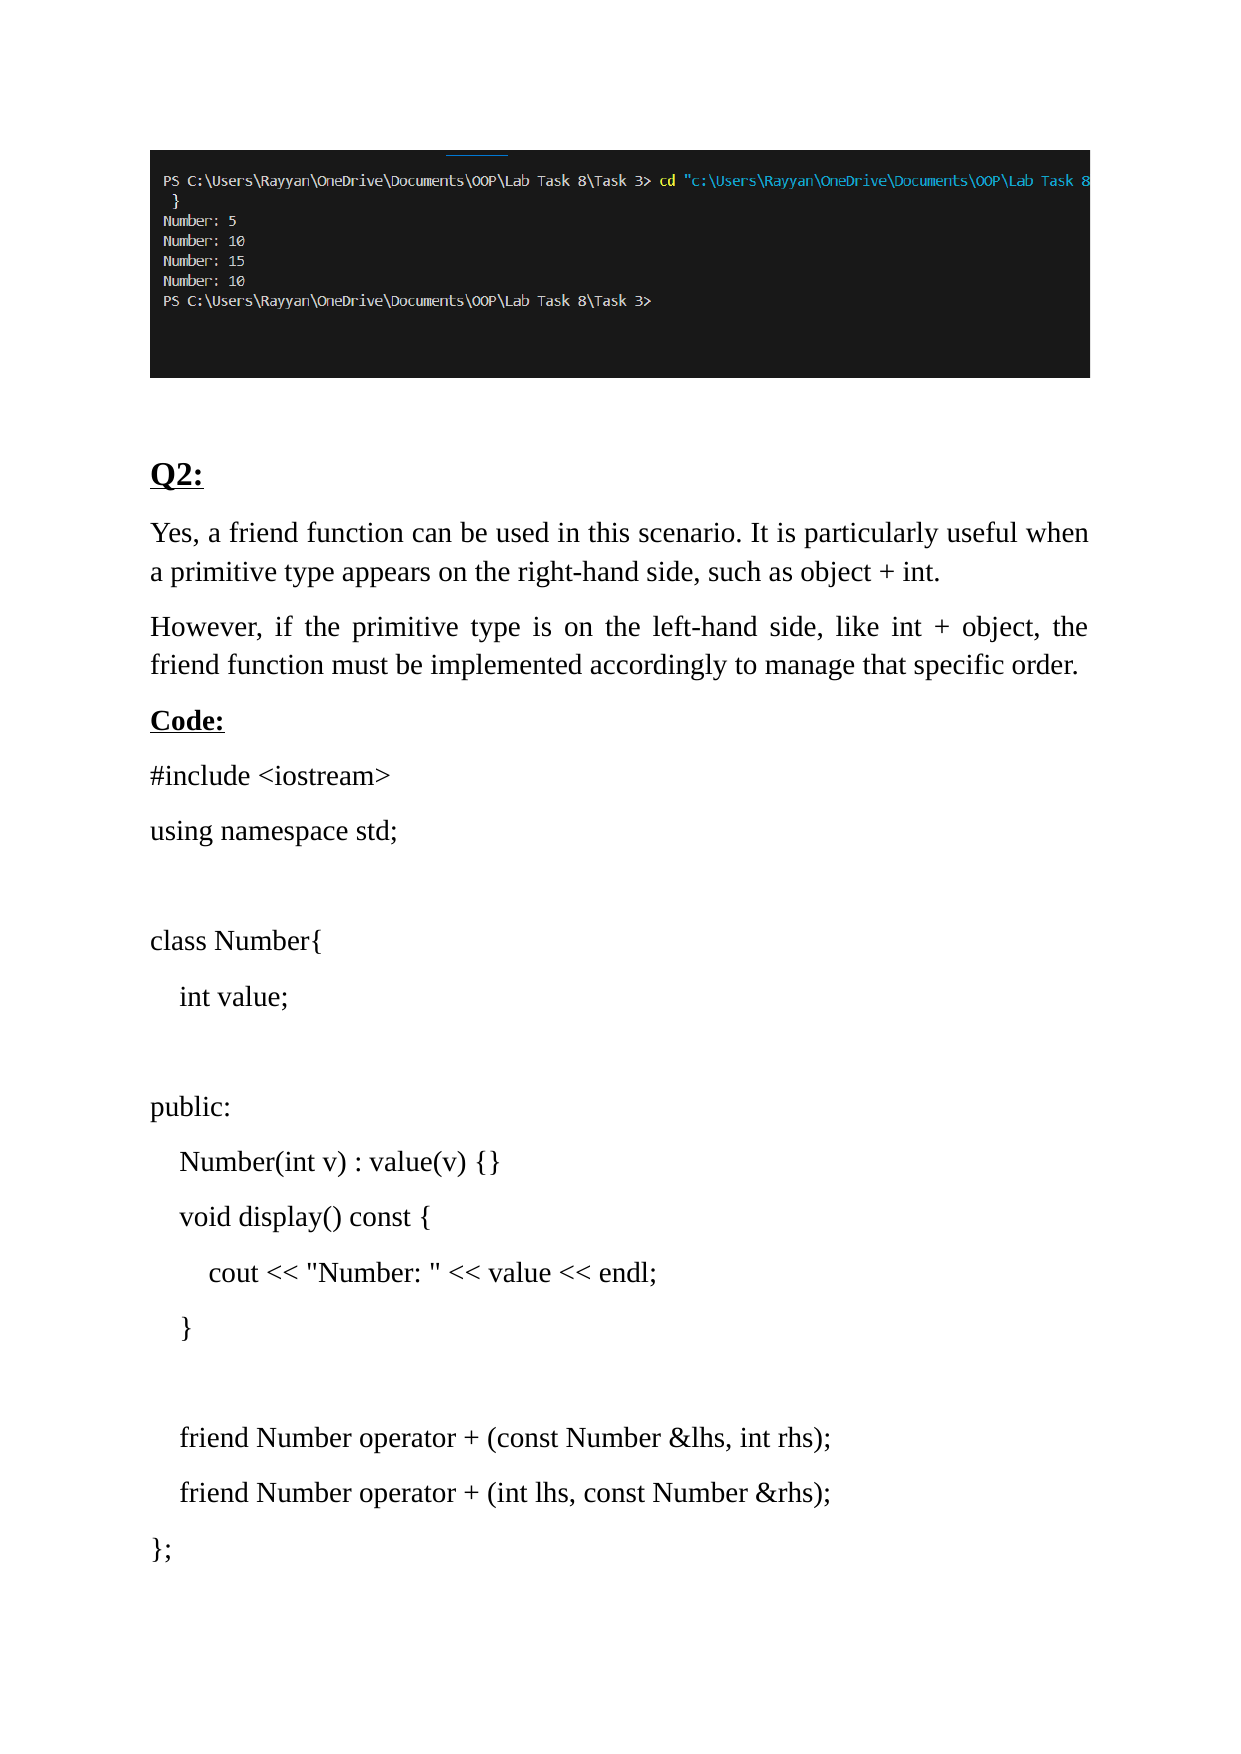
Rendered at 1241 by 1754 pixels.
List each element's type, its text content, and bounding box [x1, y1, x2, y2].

text Code: [150, 703, 1090, 736]
text using namespace std; [150, 813, 1090, 847]
text class Number{ [150, 923, 1090, 957]
text friend Number operator + (const Number &lhs, int rhs); [150, 1420, 1090, 1454]
text #include <iostream> [150, 758, 1090, 791]
text int value; [150, 979, 1090, 1012]
text However, if the primitive type is on the left-hand side, like int + object, the friend function must be implemented accordingly to manage that specific order. [150, 609, 1090, 681]
text Q2: [150, 454, 1090, 493]
text void display() const { [150, 1199, 1090, 1233]
text Yes, a friend function can be used in this scenario. It is particularly useful when a primitive type appears on the right-hand side, such as object + int. [150, 515, 1090, 587]
text } [150, 1310, 1090, 1343]
text public: [150, 1089, 1090, 1123]
text }; [150, 1531, 1090, 1564]
text cout << "Number: " << value << endl; [150, 1255, 1090, 1288]
text friend Number operator + (int lhs, const Number &rhs); [150, 1476, 1090, 1509]
text Number(int v) : value(v) {} [150, 1144, 1090, 1178]
picture [150, 150, 1091, 378]
